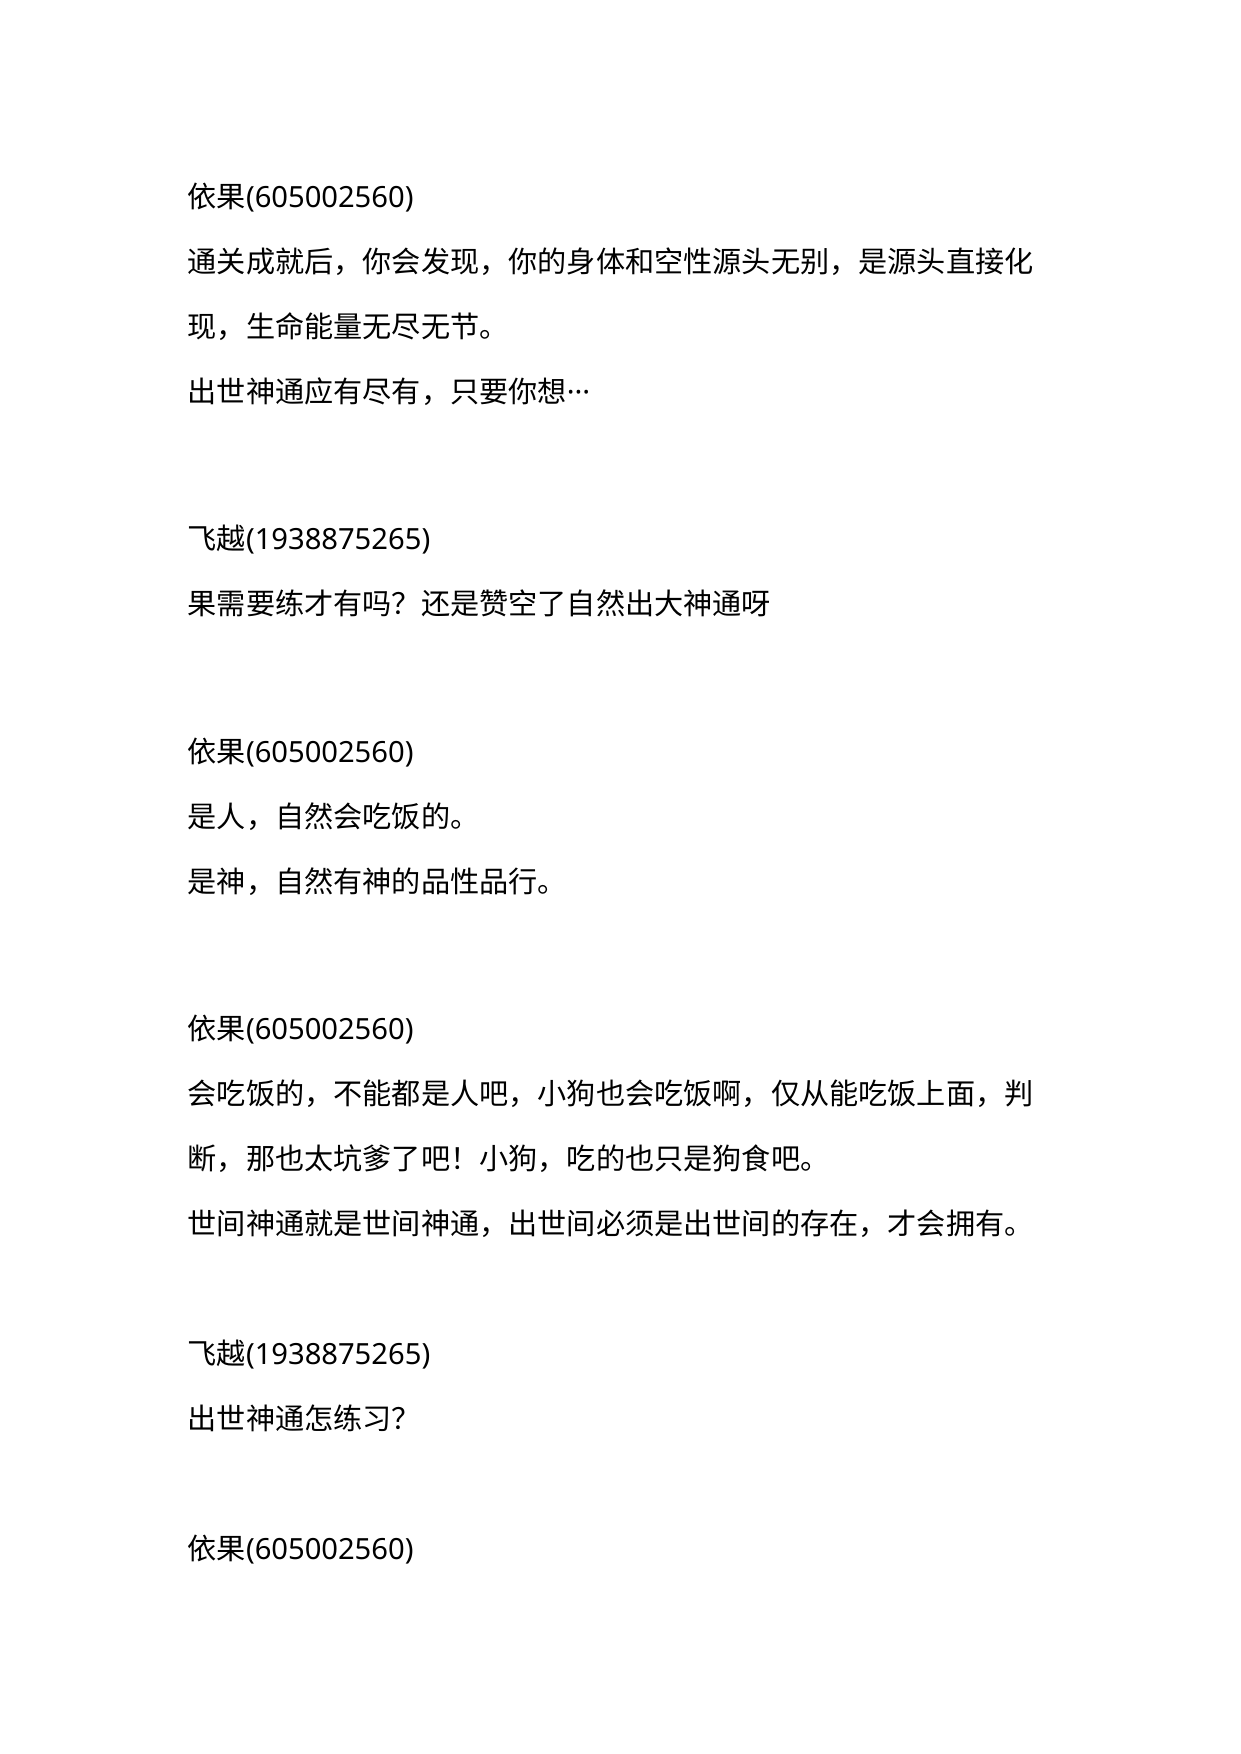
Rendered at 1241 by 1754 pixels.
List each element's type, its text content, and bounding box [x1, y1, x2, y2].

text 依果(605002560) 是人，自然会吃饭的。 是神，自然有神的品性品行。 [187, 717, 1053, 912]
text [187, 994, 1053, 1579]
text 依果(605002560) 通关成就后，你会发现，你的身体和空性源头无别，是源头直接化现，生命能量无尽无节。 出世神通应有尽有，只要你想··· [187, 162, 1053, 422]
text 飞越(1938875265) 果需要练才有吗？还是赞空了自然出大神通呀 [187, 504, 1053, 634]
